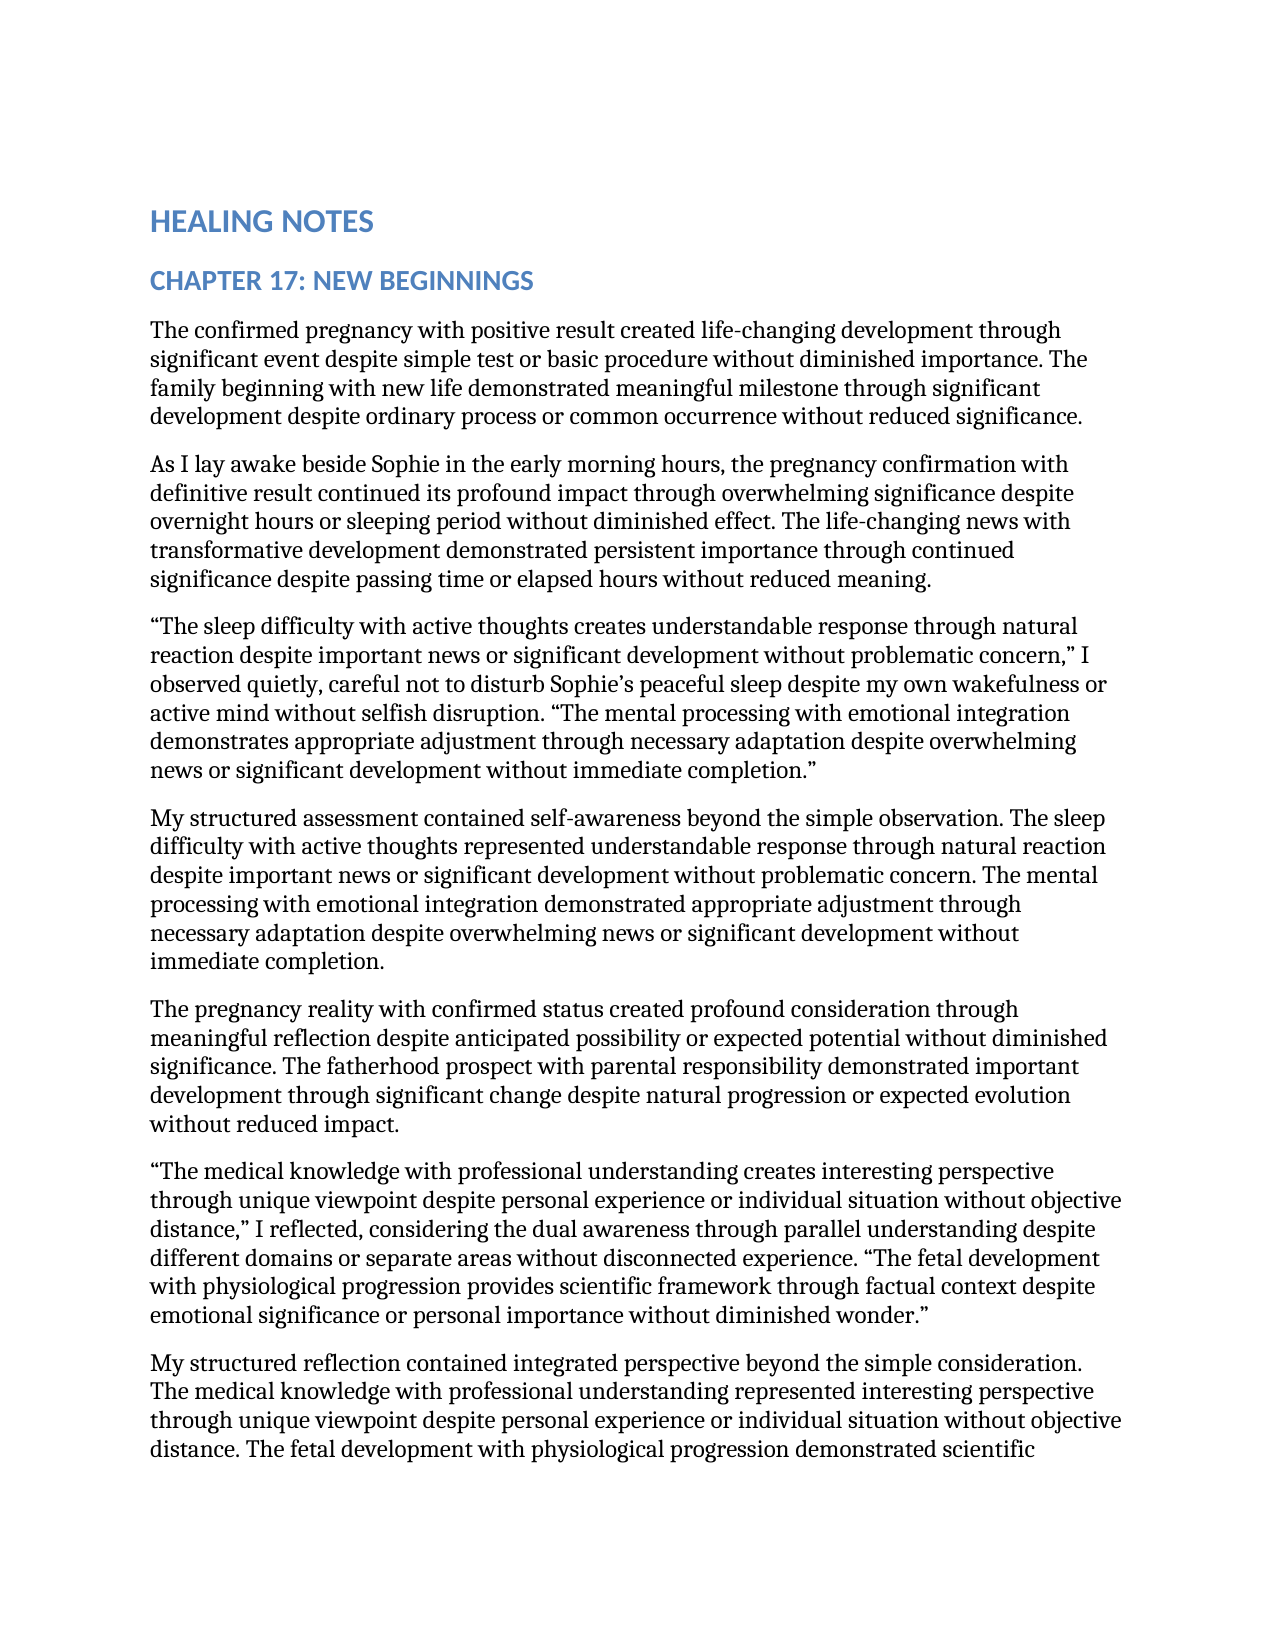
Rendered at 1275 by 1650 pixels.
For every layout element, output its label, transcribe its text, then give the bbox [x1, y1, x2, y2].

subtitle HEALING NOTES [150, 200, 1125, 241]
text My structured assessment contained self-awareness beyond the simple observation. The sleep difficulty with active thoughts represented understandable response through natural reaction despite important news or significant development without problematic concern. The mental processing with emotional integration demonstrated appropriate adjustment through necessary adaptation despite overwhelming news or significant development without immediate completion. [150, 803, 1125, 976]
text As I lay awake beside Sophie in the early morning hours, the pregnancy confirmation with definitive result continued its profound impact through overwhelming significance despite overnight hours or sleeping period without diminished effect. The life-changing news with transformative development demonstrated persistent importance through continued significance despite passing time or elapsed hours without reduced meaning. [150, 450, 1125, 593]
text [150, 1348, 1125, 1463]
text The pregnancy reality with confirmed status created profound consideration through meaningful reflection despite anticipated possibility or expected potential without diminished significance. The fatherhood prospect with parental responsibility demonstrated important development through significant change despite natural progression or expected evolution without reduced impact. [150, 995, 1125, 1138]
subtitle CHAPTER 17: NEW BEGINNINGS [150, 262, 1125, 297]
text The confirmed pregnancy with positive result created life-changing development through significant event despite simple test or basic procedure without diminished importance. The family beginning with new life demonstrated meaningful milestone through significant development despite ordinary process or common occurrence without reduced significance. [150, 316, 1125, 431]
text “The sleep difficulty with active thoughts creates understandable response through natural reaction despite important news or significant development without problematic concern,” I observed quietly, careful not to disturb Sophie’s peaceful sleep despite my own wakefulness or active mind without selfish disruption. “The mental processing with emotional integration demonstrates appropriate adjustment through necessary adaptation despite overwhelming news or significant development without immediate completion.” [150, 612, 1125, 785]
text “The medical knowledge with professional understanding creates interesting perspective through unique viewpoint despite personal experience or individual situation without objective distance,” I reflected, considering the dual awareness through parallel understanding despite different domains or separate areas without disconnected experience. “The fetal development with physiological progression provides scientific framework through factual context despite emotional significance or personal importance without diminished wonder.” [150, 1157, 1125, 1330]
